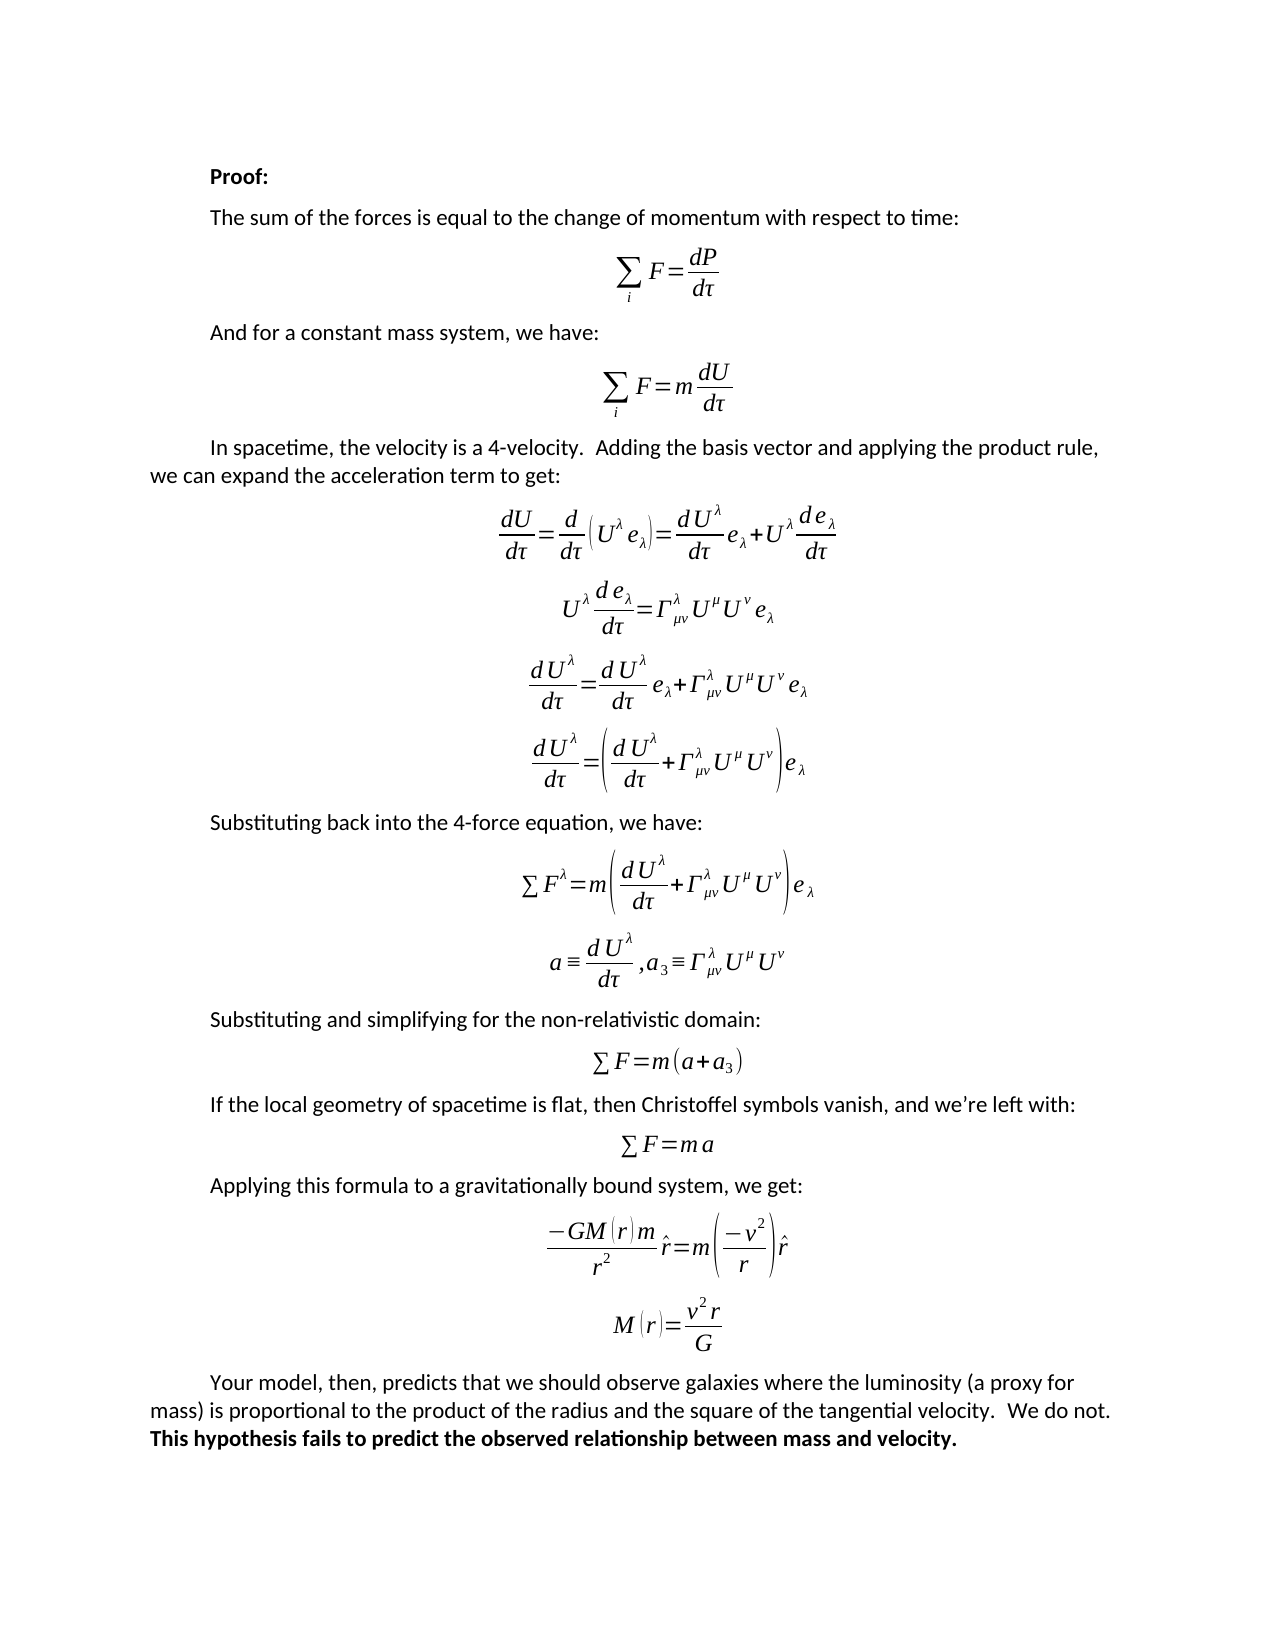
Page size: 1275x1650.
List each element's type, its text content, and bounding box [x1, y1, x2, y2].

text The sum of the forces is equal to the change of momentum with respect to time: [150, 203, 1125, 231]
text And for a constant mass system, we have: [150, 318, 1125, 346]
text Applying this formula to a gravitationally bound system, we get: [150, 1171, 1125, 1199]
text Substituting back into the 4-force equation, we have: [150, 808, 1125, 836]
text Proof: [150, 162, 1125, 191]
text Substituting and simplifying for the non-relativistic domain: [150, 1005, 1125, 1033]
text If the local geometry of spacetime is flat, then Christoffel symbols vanish, and we’re left with: [150, 1090, 1125, 1118]
text In spacetime, the velocity is a 4-velocity. Adding the basis vector and applying the product rule, we can expand the acceleration term to get: [150, 433, 1125, 489]
text Your model, then, predicts that we should observe galaxies where the luminosity (a proxy for mass) is proportional to the product of the radius and the square of the tangential velocity. We do not. This hypothesis fails to predict the observed relationship between mass and velocity. [150, 1368, 1125, 1452]
